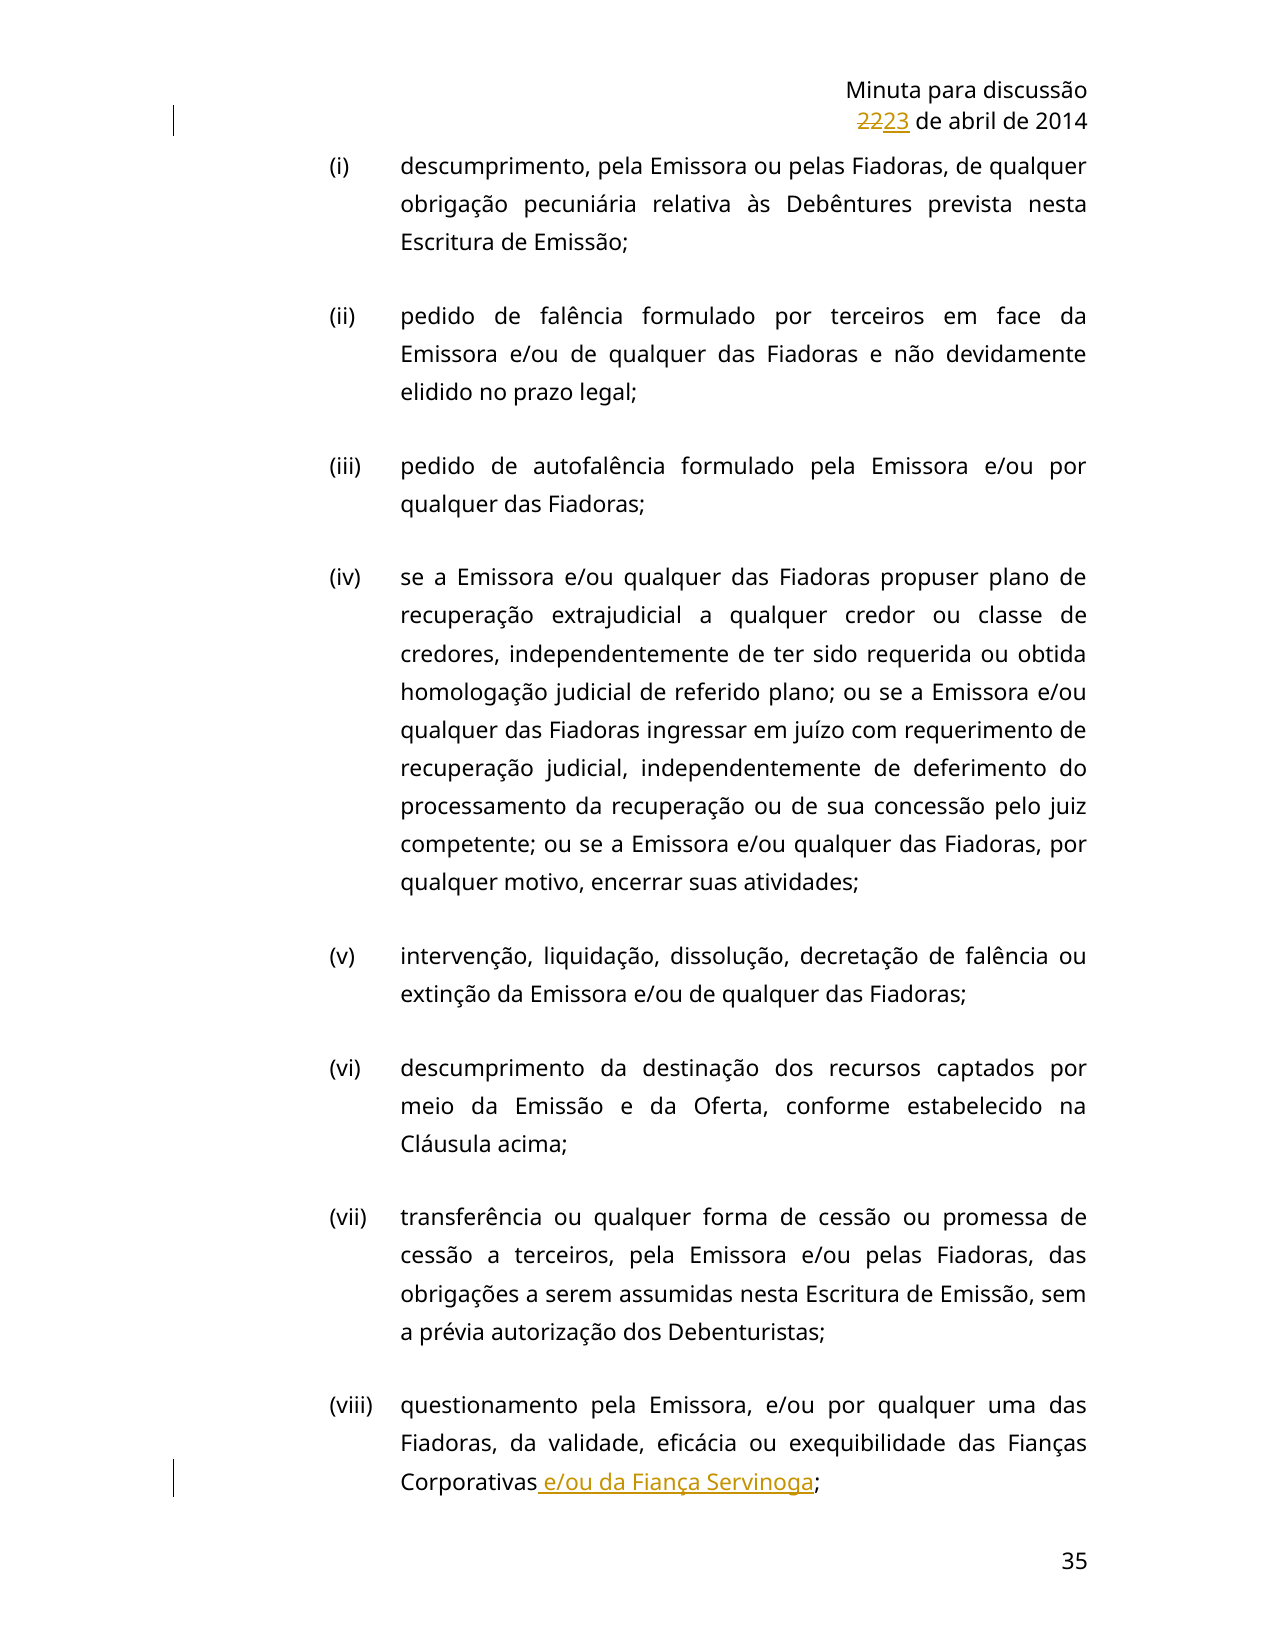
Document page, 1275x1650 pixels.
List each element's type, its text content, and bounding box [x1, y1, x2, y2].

text intervenção, liquidação, dissolução, decretação de falência ou extinção da Emissora e/ou de qualquer das Fiadoras; [329, 940, 1087, 1009]
text descumprimento, pela Emissora ou pelas Fiadoras, de qualquer obrigação pecuniária relativa às Debêntures prevista nesta Escritura de Emissão; [329, 150, 1087, 257]
text pedido de autofalência formulado pela Emissora e/ou por qualquer das Fiadoras; [329, 449, 1087, 519]
text transferência ou qualquer forma de cessão ou promessa de cessão a terceiros, pela Emissora e/ou pelas Fiadoras, das obrigações a serem assumidas nesta Escritura de Emissão, sem a prévia autorização dos Debenturistas; [329, 1201, 1087, 1347]
text questionamento pela Emissora, e/ou por qualquer uma das Fiadoras, da validade, eficácia ou exequibilidade das Fianças Corporativas; [329, 1389, 1087, 1497]
text descumprimento da destinação dos recursos captados por meio da Emissão e da Oferta, conforme estabelecido na Cláusula 4 acima; [329, 1051, 1087, 1159]
text se a Emissora e/ou qualquer das Fiadoras propuser plano de recuperação extrajudicial a qualquer credor ou classe de credores, independentemente de ter sido requerida ou obtida homologação judicial de referido plano; ou se a Emissora e/ou qualquer das Fiadoras ingressar em juízo com requerimento de recuperação judicial, independentemente de deferimento do processamento da recuperação ou de sua concessão pelo juiz competente; ou se a Emissora e/ou qualquer das Fiadoras, por qualquer motivo, encerrar suas atividades; [329, 561, 1087, 897]
text pedido de falência formulado por terceiros em face da Emissora e/ou de qualquer das Fiadoras e não devidamente elidido no prazo legal; [329, 300, 1087, 407]
